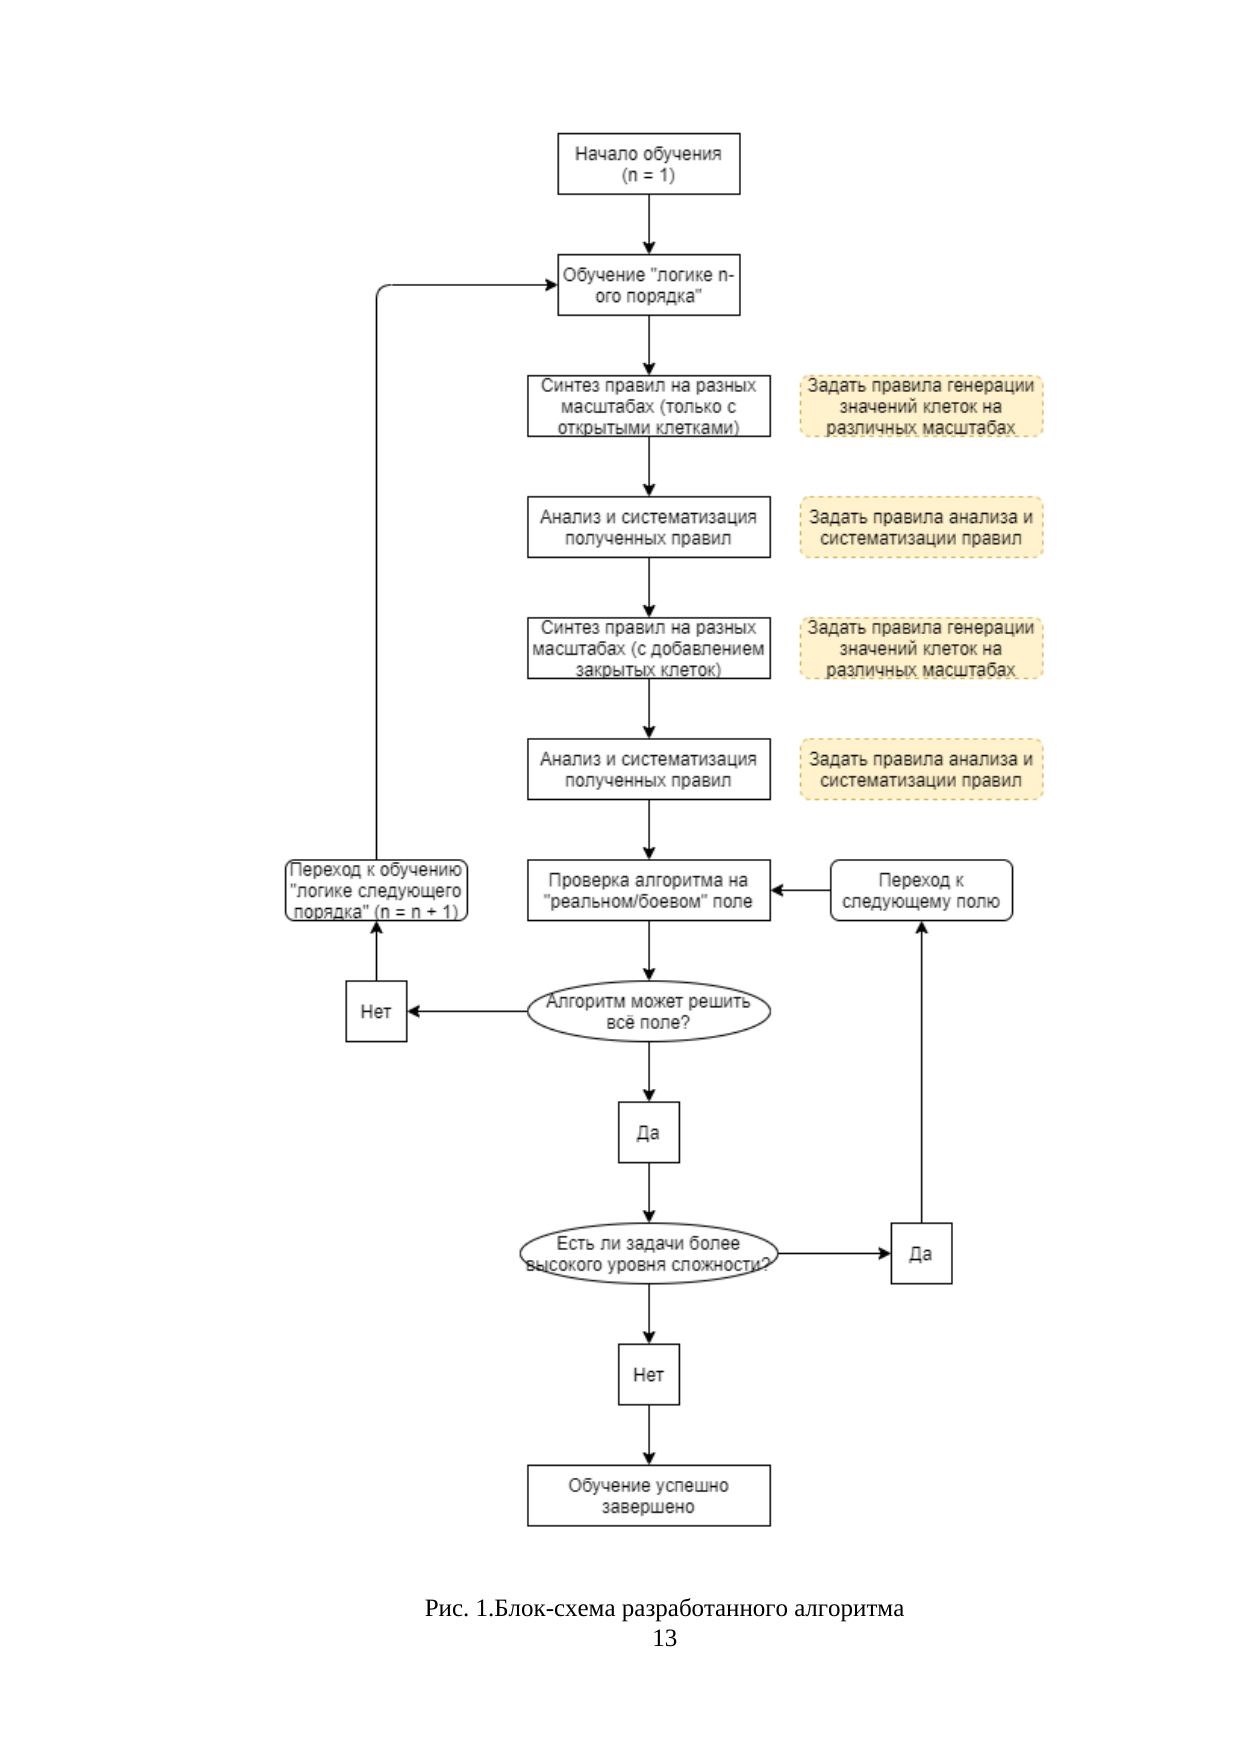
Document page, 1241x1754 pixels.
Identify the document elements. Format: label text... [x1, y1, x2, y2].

text Рис. 1.Блок-схема разработанного алгоритма [177, 1593, 1152, 1622]
picture [270, 118, 1059, 1542]
